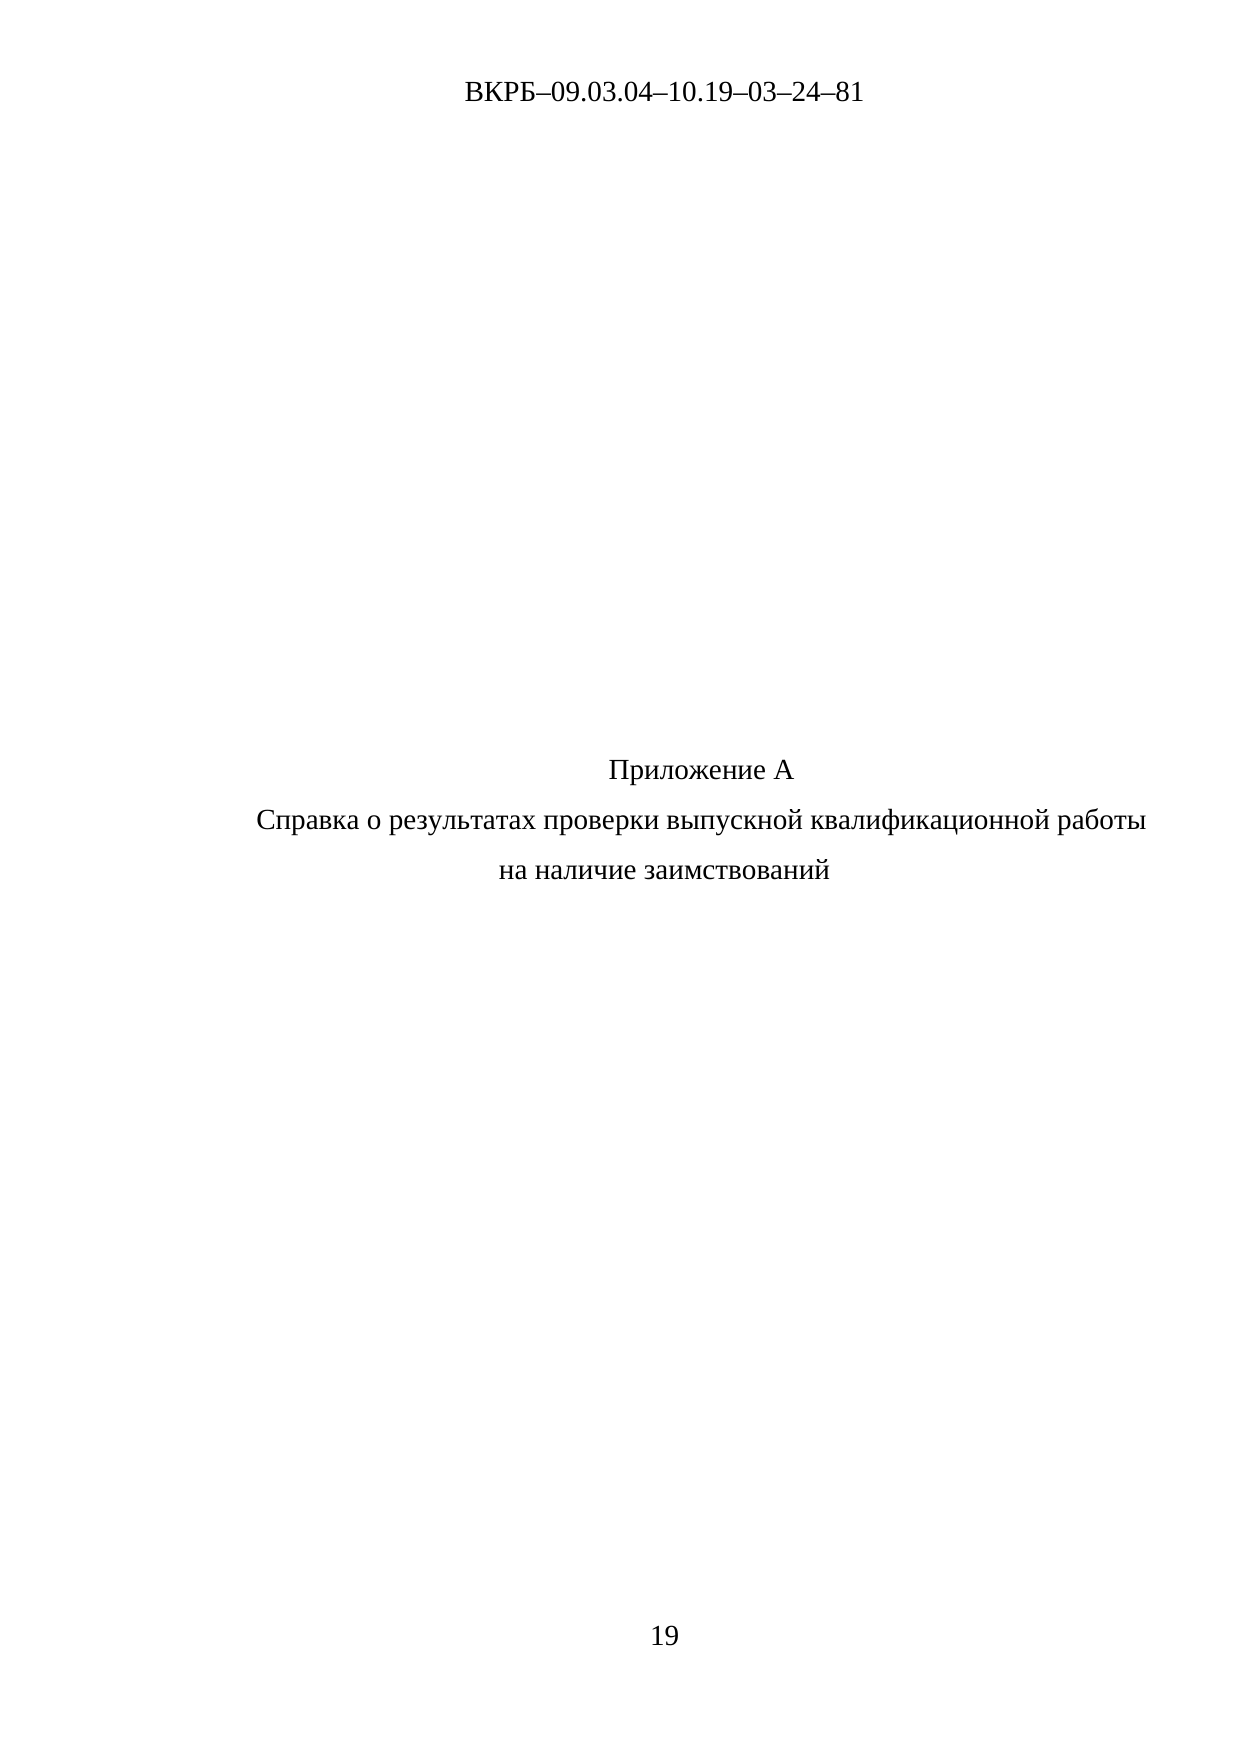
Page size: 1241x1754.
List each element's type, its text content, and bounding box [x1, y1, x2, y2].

subtitle Приложение А [177, 752, 1152, 785]
subtitle Справка о результатах проверки выпускной квалификационной работы на наличие заимствований [177, 802, 1152, 886]
